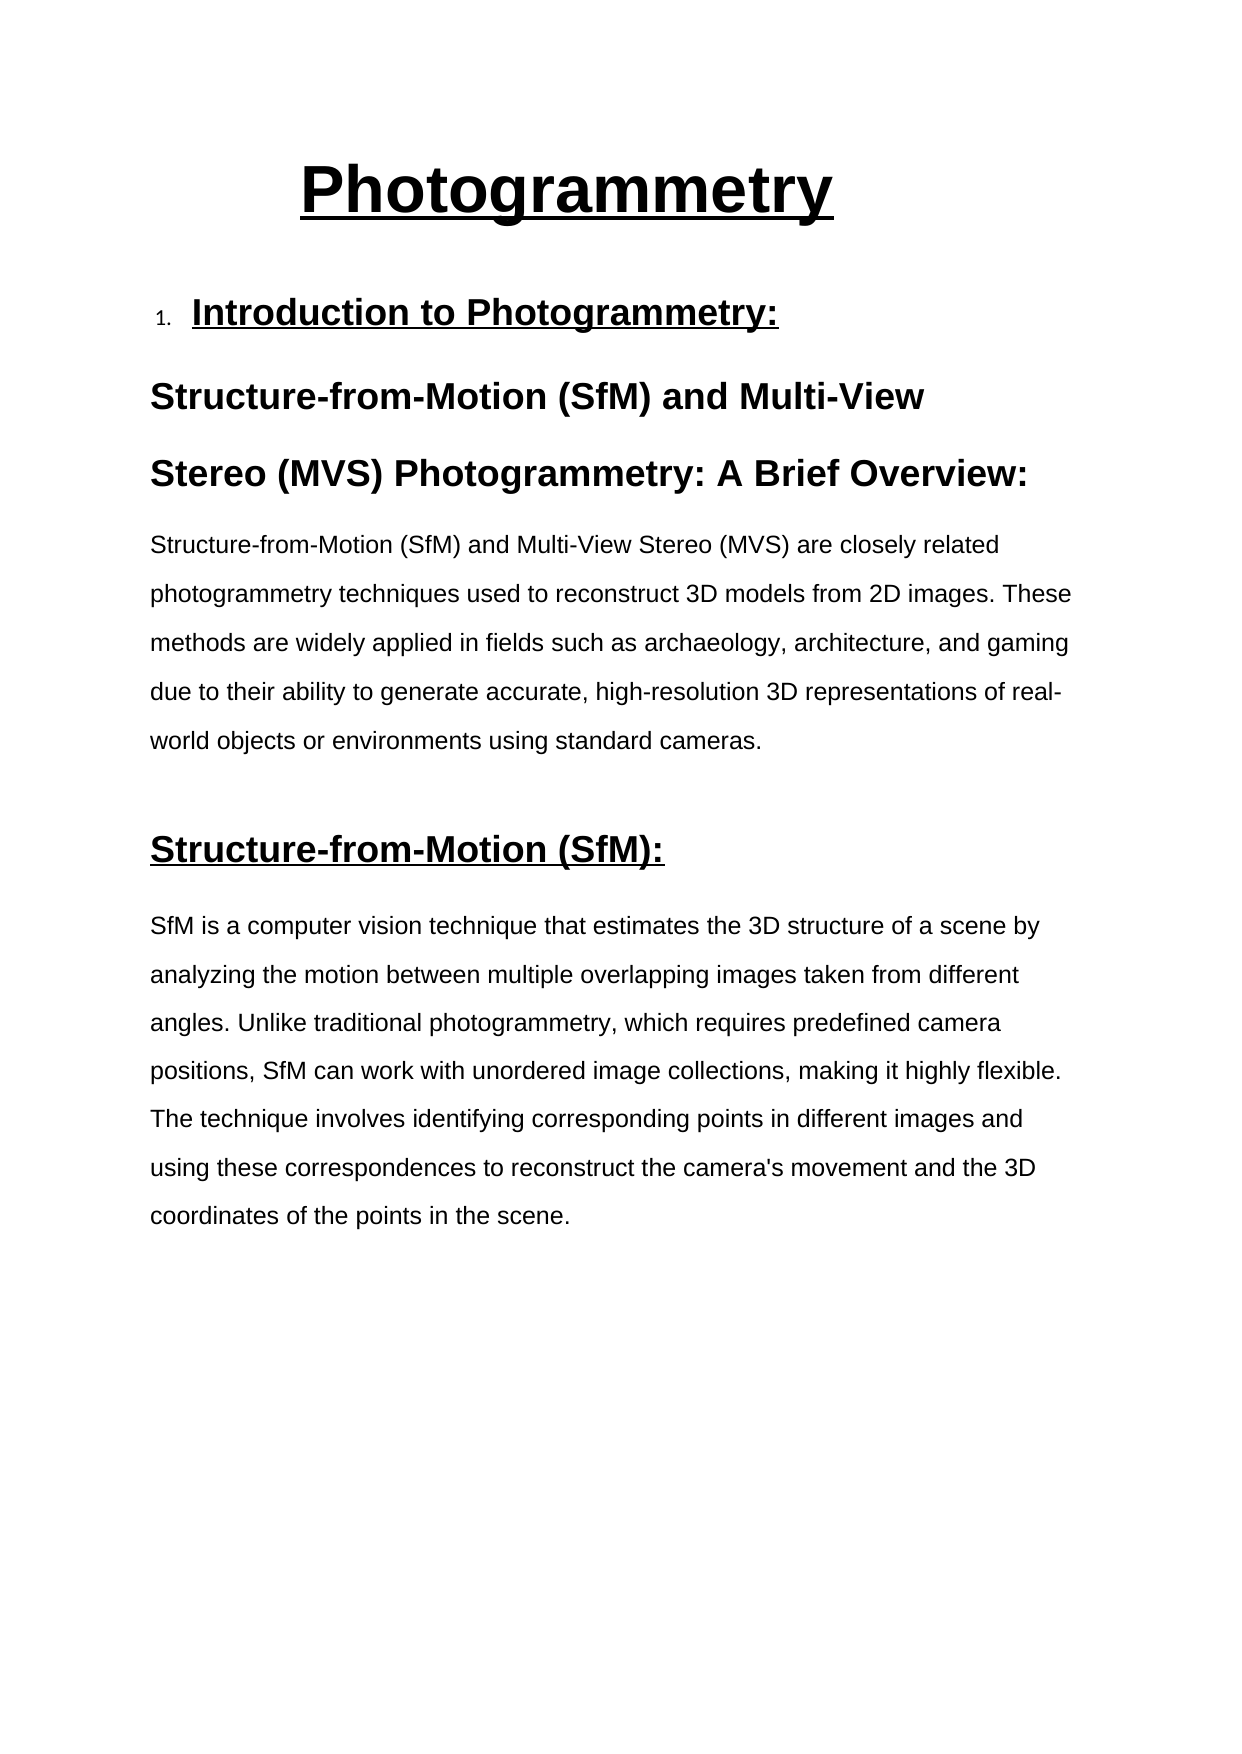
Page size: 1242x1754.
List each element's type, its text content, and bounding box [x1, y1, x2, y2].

text Structure-from-Motion (SfM) and Multi-View Stereo (MVS) are closely related photogrammetry techniques used to reconstruct 3D models from 2D images. These methods are widely applied in fields such as archaeology, architecture, and gaming due to their ability to generate accurate, high-resolution 3D representations of real-world objects or environments using standard cameras. [150, 529, 1076, 754]
list Introduction to Photogrammetry: [154, 290, 1092, 333]
text SfM is a computer vision technique that estimates the 3D structure of a scene by analyzing the motion between multiple overlapping images taken from different angles. Unlike traditional photogrammetry, which requires predefined camera positions, SfM can work with unordered image collections, making it highly flexible. The technique involves identifying corresponding points in different images and using these correspondences to reconstruct the camera's movement and the 3D coordinates of the points in the scene. [150, 911, 1084, 1229]
text Structure-from-Motion (SfM): [150, 827, 1092, 870]
text Structure-from-Motion (SfM) and Multi-View Stereo (MVS) Photogrammetry: A Brief Overview: [150, 374, 1049, 494]
text Photogrammetry [300, 150, 1092, 227]
